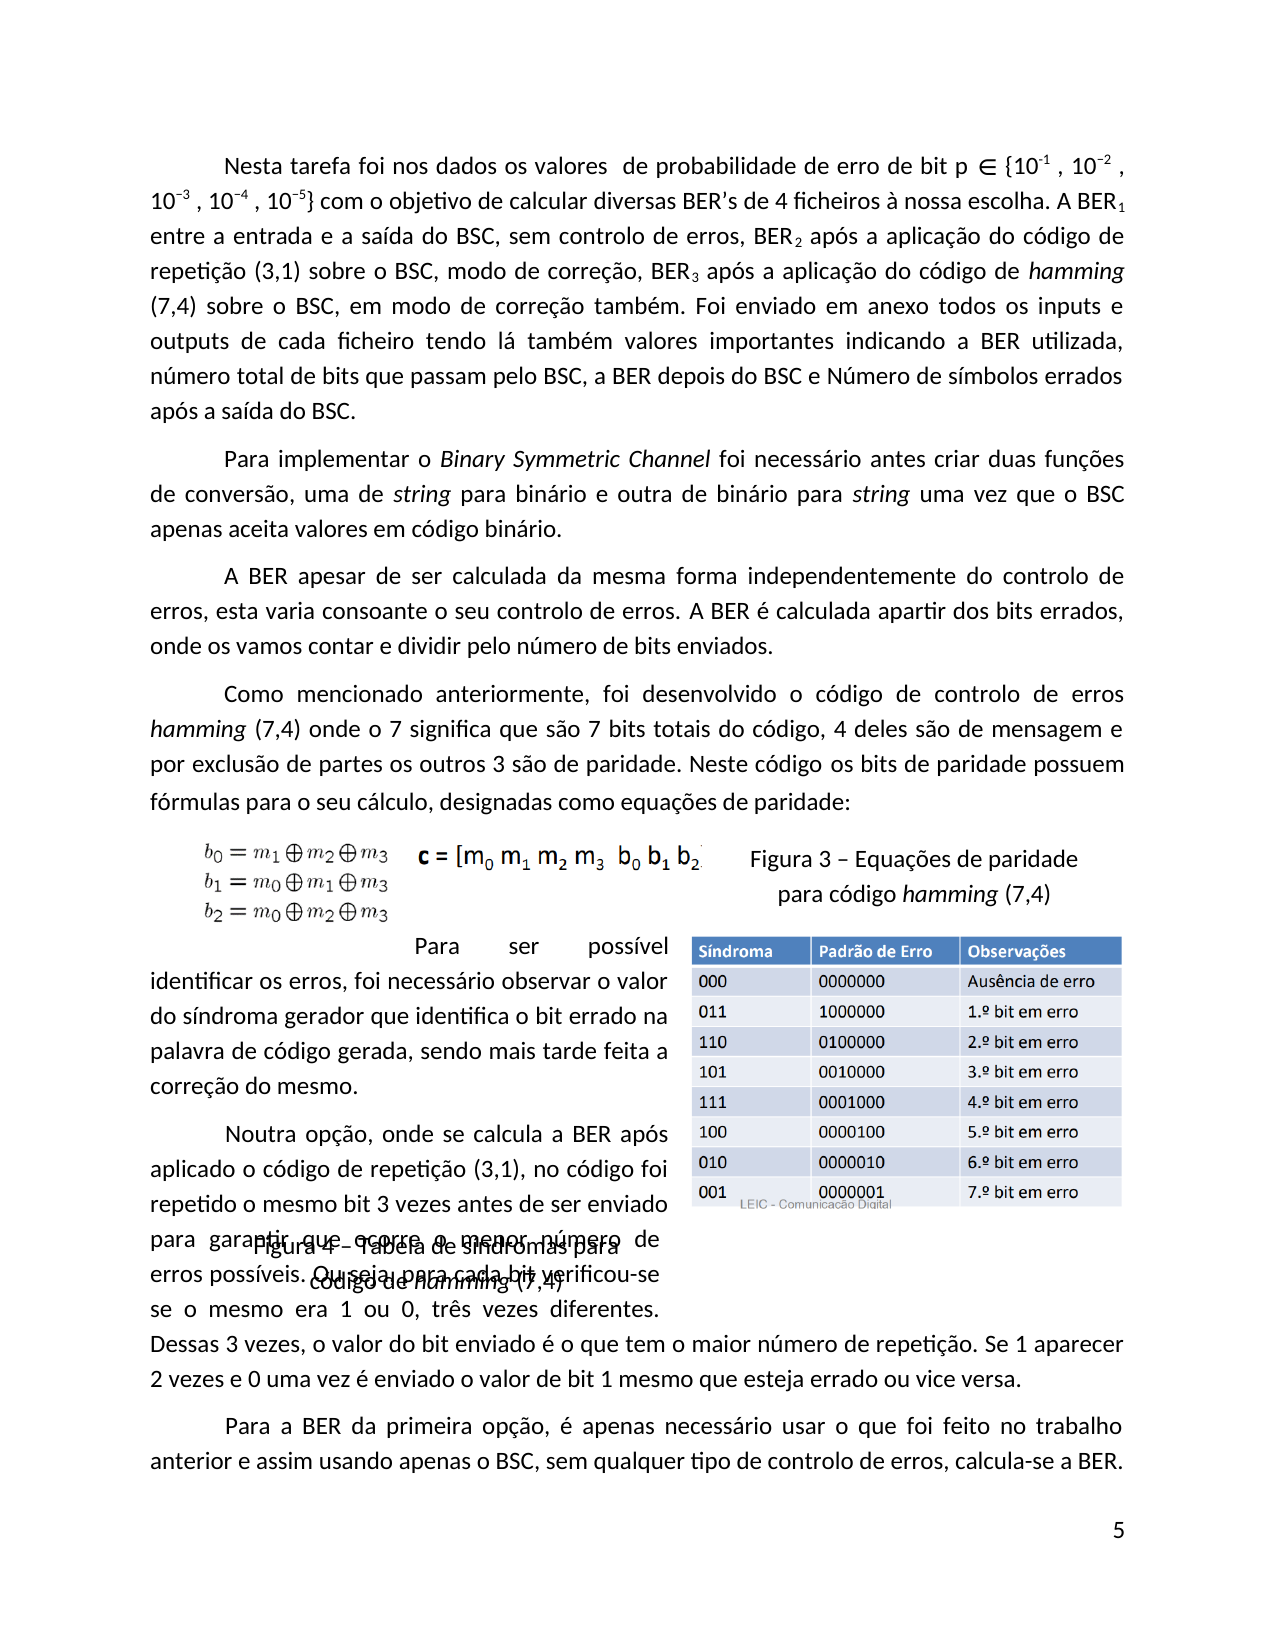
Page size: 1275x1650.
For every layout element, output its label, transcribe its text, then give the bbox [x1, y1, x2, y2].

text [150, 1410, 1125, 1476]
picture [687, 930, 1121, 1209]
text Nesta tarefa foi nos dados os valores de probabilidade de erro de bit p ∈ {10-1 , 10−2 , 10−3 , 10−4 , 10−5} com o objetivo de calcular diversas BER’s de 4 ficheiros à nossa escolha. A BER1 entre a entrada e a saída do BSC, sem controlo de erros, BER2 após a aplicação do código de repetição (3,1) sobre o BSC, modo de correção, BER3 após a aplicação do código de hamming (7,4) sobre o BSC, em modo de correção também. Foi enviado em anexo todos os inputs e outputs de cada ficheiro tendo lá também valores importantes indicando a BER utilizada, número total de bits que passam pelo BSC, a BER depois do BSC e Número de símbolos errados após a saída do BSC. [150, 150, 1125, 426]
text Como mencionado anteriormente, foi desenvolvido o código de controlo de erros hamming (7,4) onde o 7 significa que são 7 bits totais do código, 4 deles são de mensagem e por exclusão de partes os outros 3 são de paridade. Neste código os bits de paridade possuem fórmulas para o seu cálculo, designadas como equações de paridade: [150, 678, 1125, 818]
picture [195, 835, 396, 942]
text Para ser possível identificar os erros, foi necessário observar o valor do síndroma gerador que identifica o bit errado na palavra de código gerada, sendo mais tarde feita a correção do mesmo. [150, 930, 687, 1101]
picture [411, 835, 702, 873]
text Noutra opção, onde se calcula a BER após aplicado o código de repetição (3,1), no código foi repetido o mesmo bit 3 vezes antes de ser enviado para garantir que ocorre o menor número de erros possíveis. Ou seja, para cada bit verificou-se se o mesmo era 1 ou 0, três vezes diferentes. Dessas 3 vezes, o valor do bit enviado é o que tem o maior número de repetição. Se 1 aparecer 2 vezes e 0 uma vez é enviado o valor de bit 1 mesmo que esteja errado ou vice versa. [150, 1118, 1125, 1393]
text Para implementar o Binary Symmetric Channel foi necessário antes criar duas funções de conversão, uma de string para binário e outra de binário para string uma vez que o BSC apenas aceita valores em código binário. [150, 443, 1125, 543]
text A BER apesar de ser calculada da mesma forma independentemente do controlo de erros, esta varia consoante o seu controlo de erros. A BER é calculada apartir dos bits errados, onde os vamos contar e dividir pelo número de bits enviados. [150, 561, 1125, 661]
